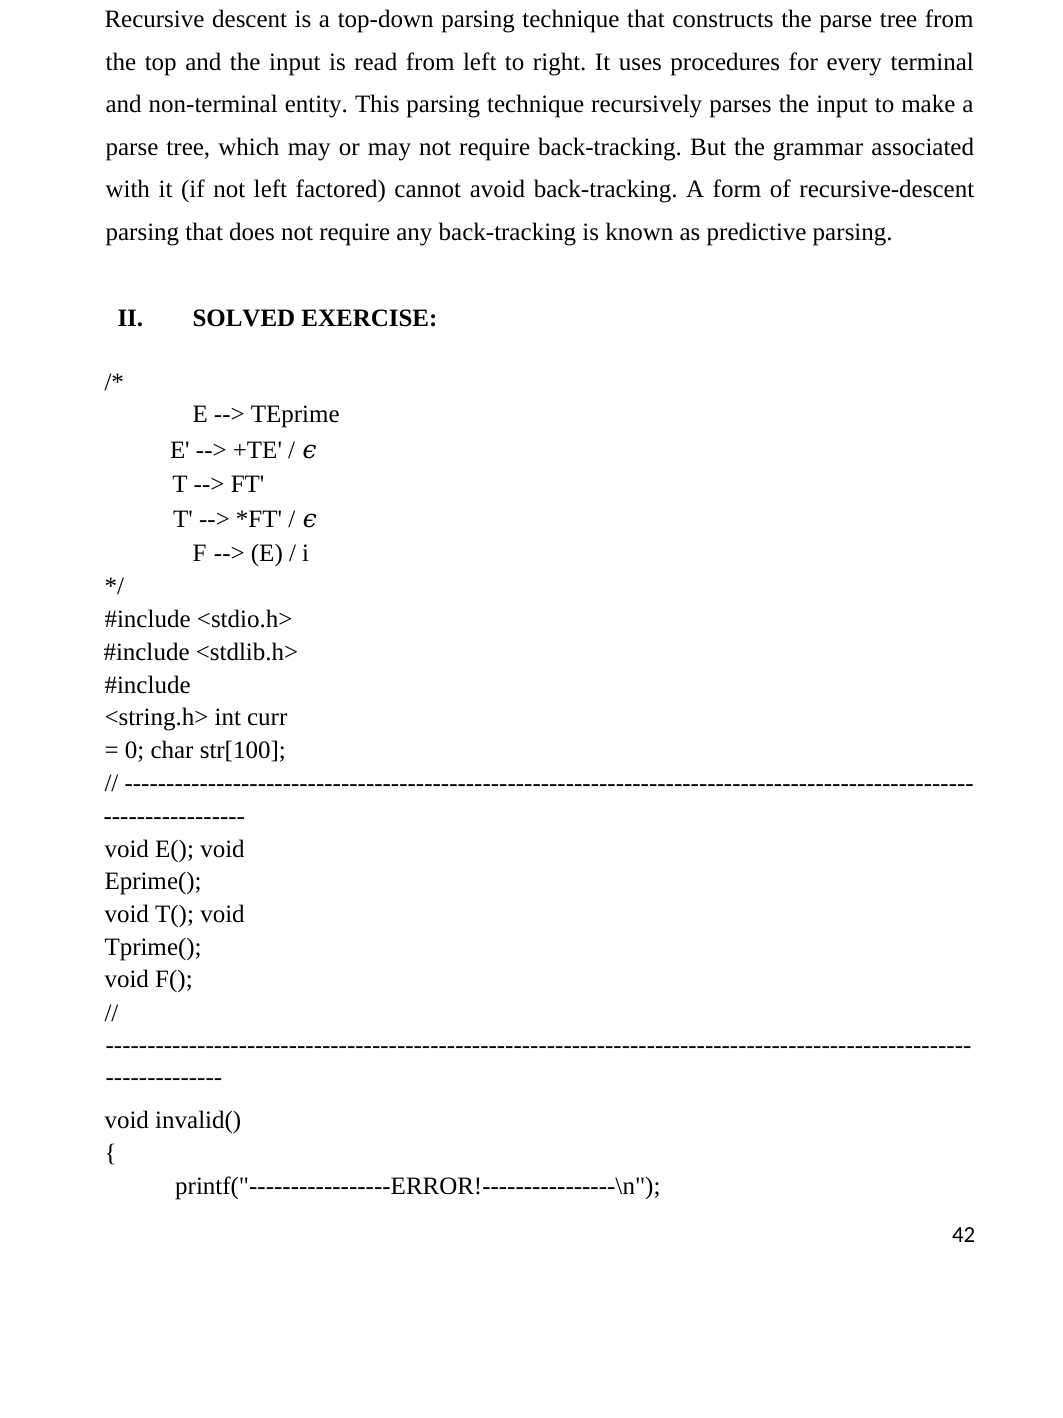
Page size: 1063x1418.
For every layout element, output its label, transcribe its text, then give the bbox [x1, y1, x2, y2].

text ----------------- void E(); void Eprime(); void T(); void Tprime(); void F(); [103, 801, 251, 993]
list SOLVED EXERCISE: [117, 303, 975, 332]
text printf("-----------------ERROR!----------------\n"); [0, 1171, 975, 1200]
text void invalid() [104, 1105, 975, 1134]
text E' --> +TE' / 𝜖 [0, 434, 975, 464]
text { [104, 1138, 975, 1167]
list --> (E) / i [192, 538, 975, 567]
text T' --> *FT' / 𝜖 [0, 503, 975, 533]
text #include <stdlib.h> #include <string.h> int curr = 0; char str[100]; [103, 637, 299, 764]
list --> TEprime [192, 399, 975, 428]
text // ---------------------------------------------------------------------------------------------------------------------- [104, 998, 975, 1091]
text */ [104, 571, 975, 600]
text // ------------------------------------------------------------------------------------------------------ [104, 768, 975, 797]
text /* [104, 367, 975, 395]
text T --> FT' [0, 469, 975, 497]
text #include <stdio.h> [104, 604, 975, 633]
text Recursive descent is a top-down parsing technique that constructs the parse tree from the top and the input is read from left to right. It uses procedures for every terminal and non-terminal entity. This parsing technique recursively parses the input to make a parse tree, which may or may not require back-tracking. But the grammar associated with it (if not left factored) cannot avoid back-tracking. A form of recursive-descent parsing that does not require any back-tracking is known as predictive parsing. [104, 4, 975, 246]
